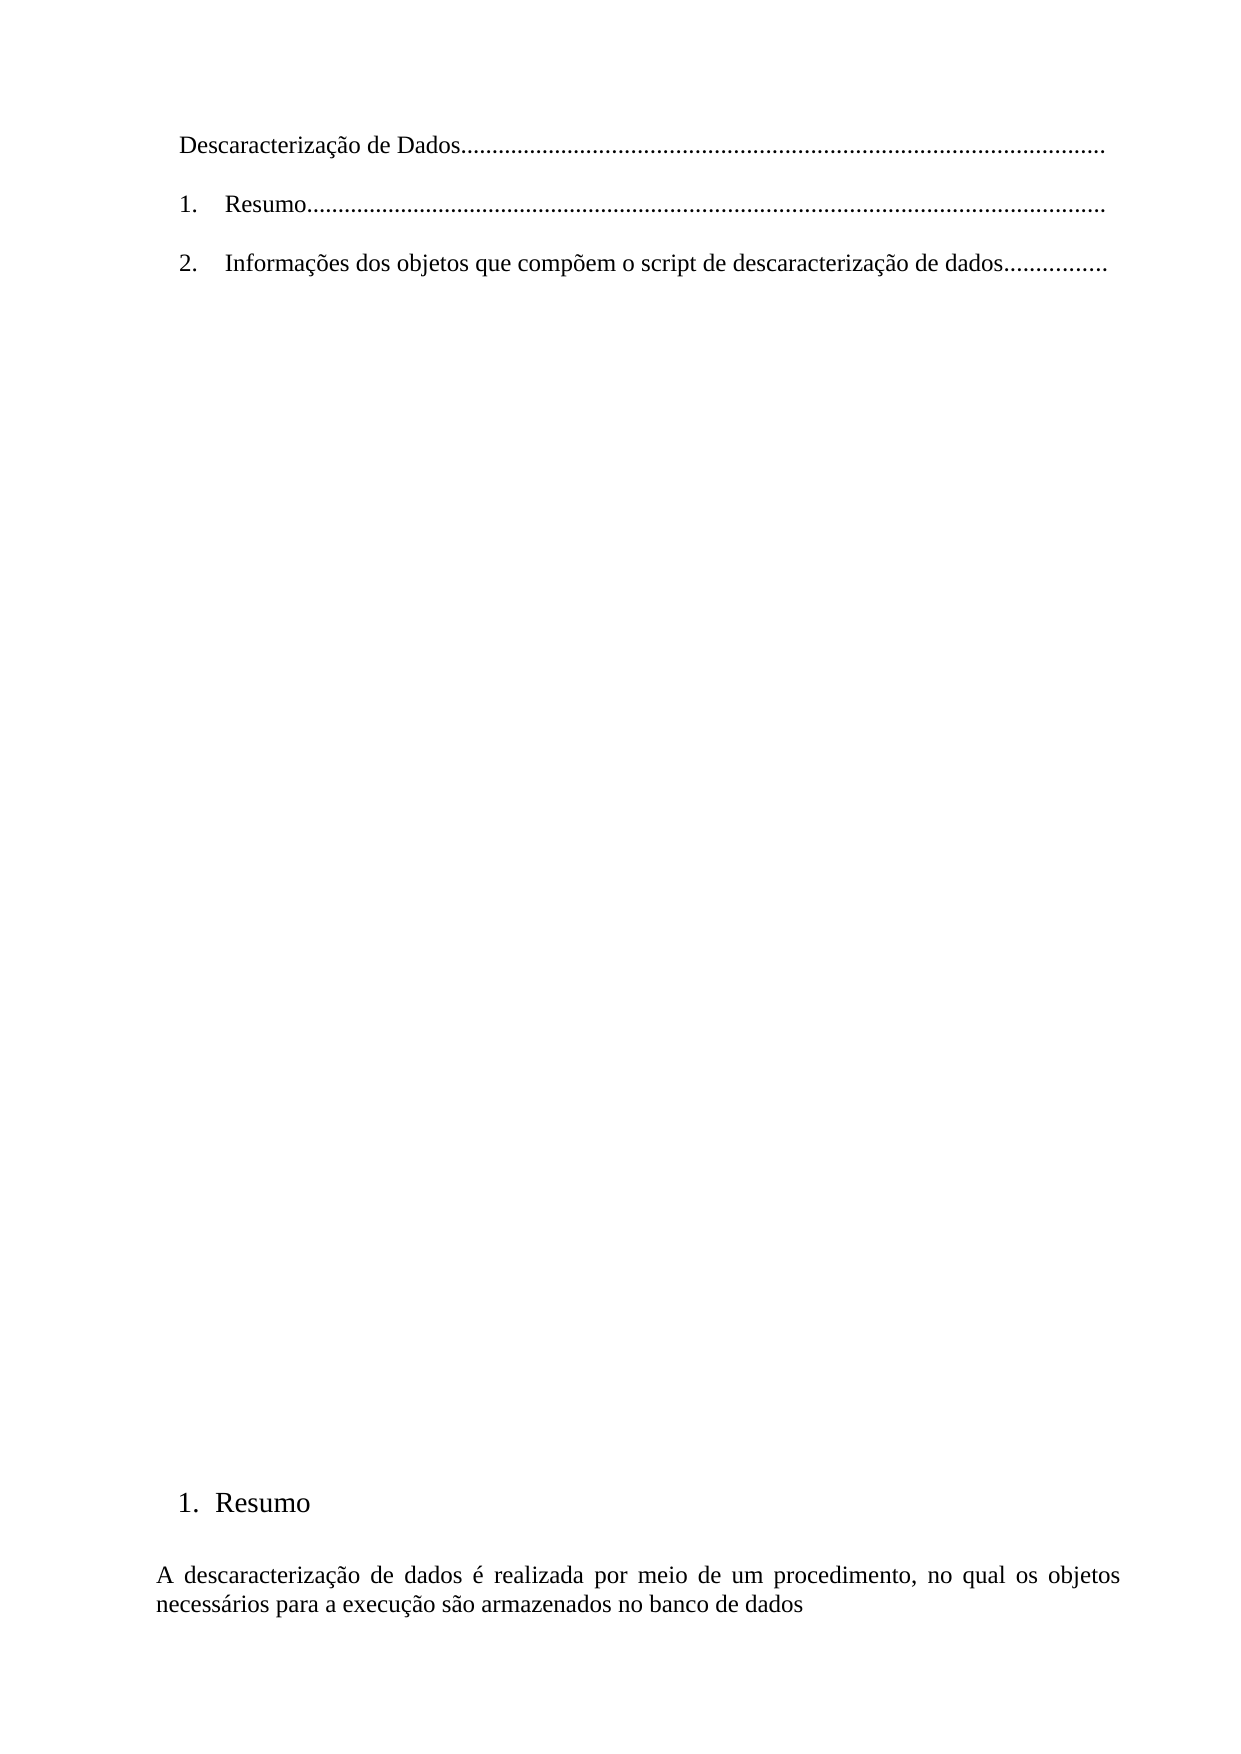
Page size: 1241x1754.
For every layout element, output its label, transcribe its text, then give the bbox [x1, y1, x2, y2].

text A descaracterização de dados é realizada por meio de um procedimento, no qual os objetos necessários para a execução são armazenados no banco de dados [156, 1532, 1122, 1618]
subtitle Resumo [177, 1485, 1122, 1518]
